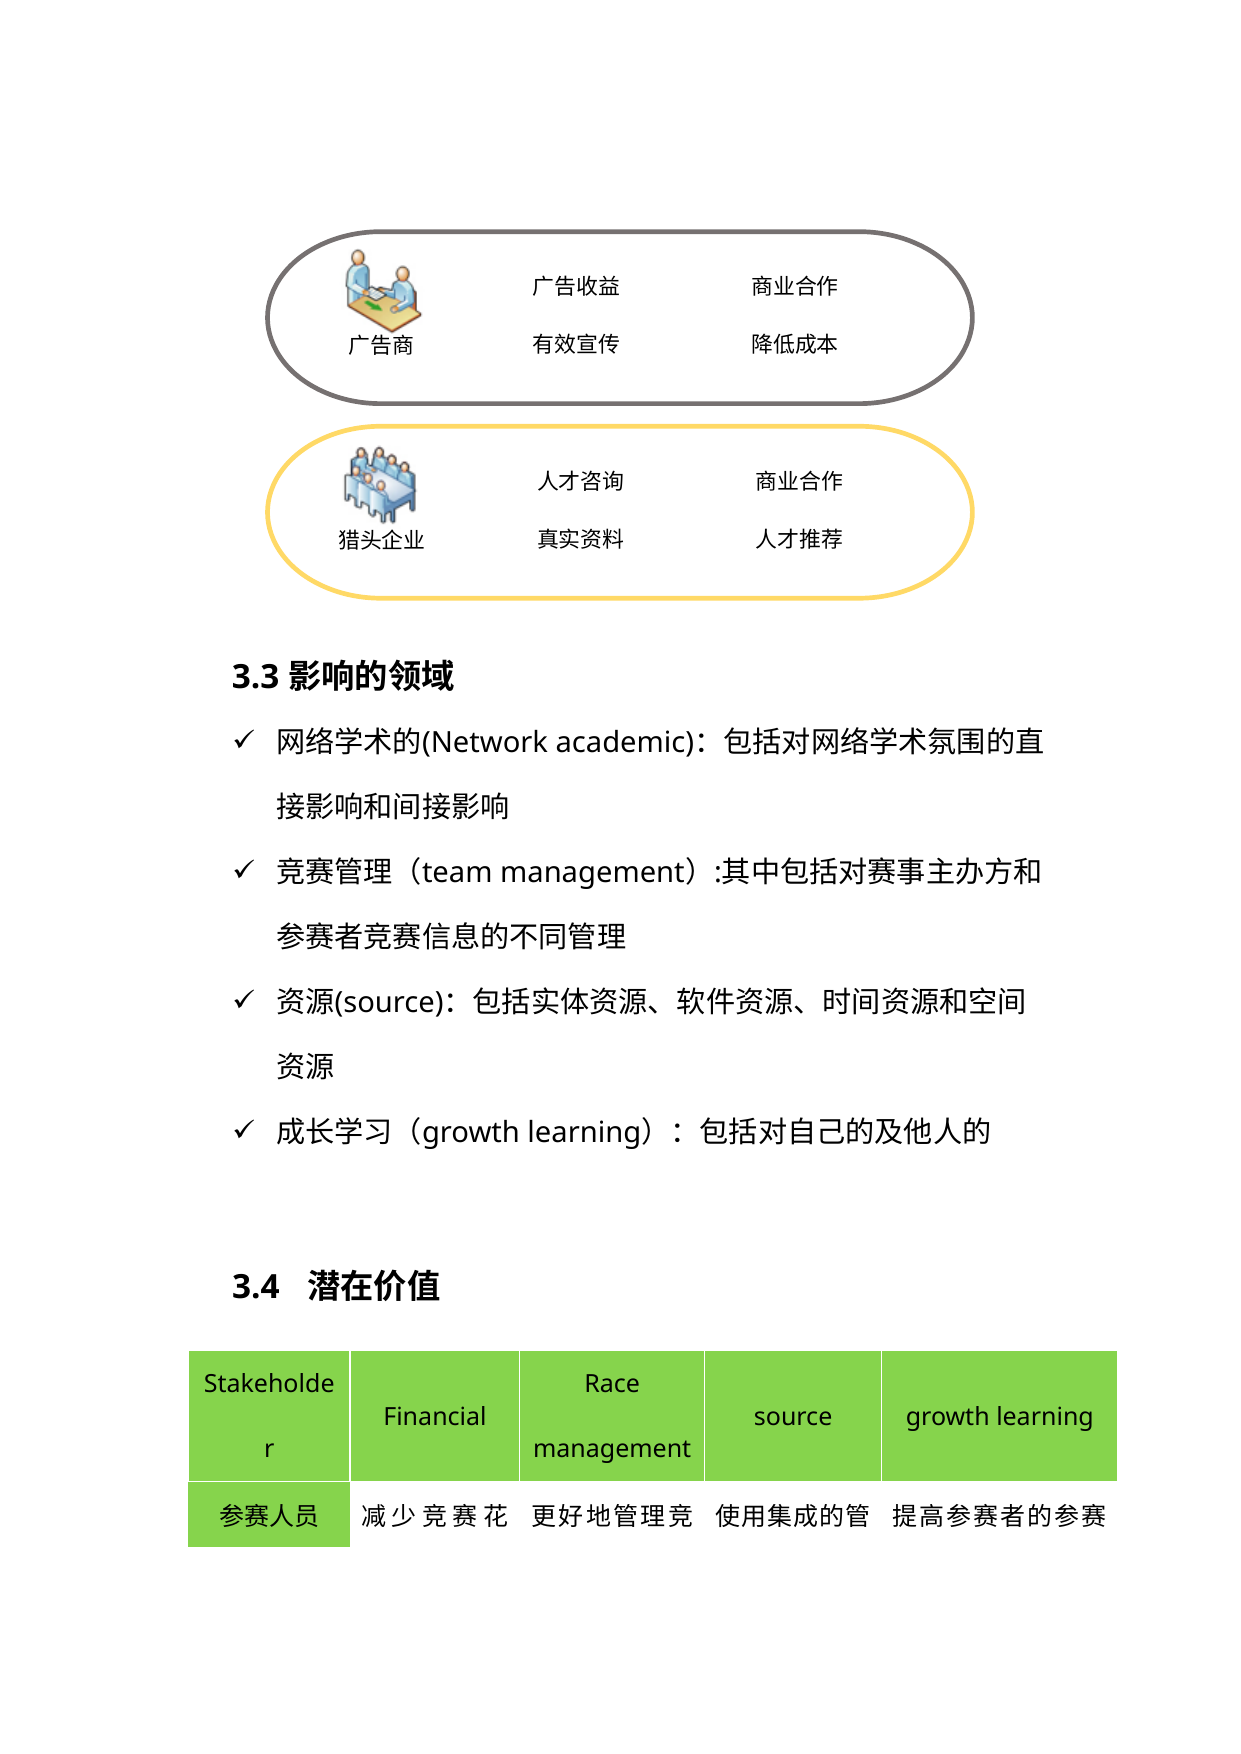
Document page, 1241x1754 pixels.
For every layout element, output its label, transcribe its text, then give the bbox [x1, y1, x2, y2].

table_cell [520, 1482, 704, 1547]
list 竞赛管理（team management）:其中包括对赛事主办方和参赛者竞赛信息的不同管理 [232, 837, 1053, 967]
table_header growth learning [882, 1351, 1117, 1481]
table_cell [704, 1482, 881, 1547]
table_header source [705, 1351, 881, 1481]
table_header Financial [351, 1351, 519, 1481]
list 网络学术的(Network academic)：包括对网络学术氛围的直接影响和间接影响 [232, 707, 1053, 837]
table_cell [881, 1482, 1118, 1547]
picture [329, 439, 438, 529]
text 3.3 影响的领域 [187, 642, 1053, 707]
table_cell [350, 1482, 520, 1547]
table_header Stakeholder [189, 1351, 349, 1481]
table_cell 参赛人员 [188, 1482, 350, 1547]
picture [326, 247, 461, 334]
list 成长学习（growth learning）：包括对自己的及他人的 [232, 1097, 1053, 1162]
table_header Race management [520, 1351, 704, 1481]
list 资源(source)：包括实体资源、软件资源、时间资源和空间资源 [232, 967, 1053, 1097]
list 潜在价值 [232, 1252, 1053, 1317]
